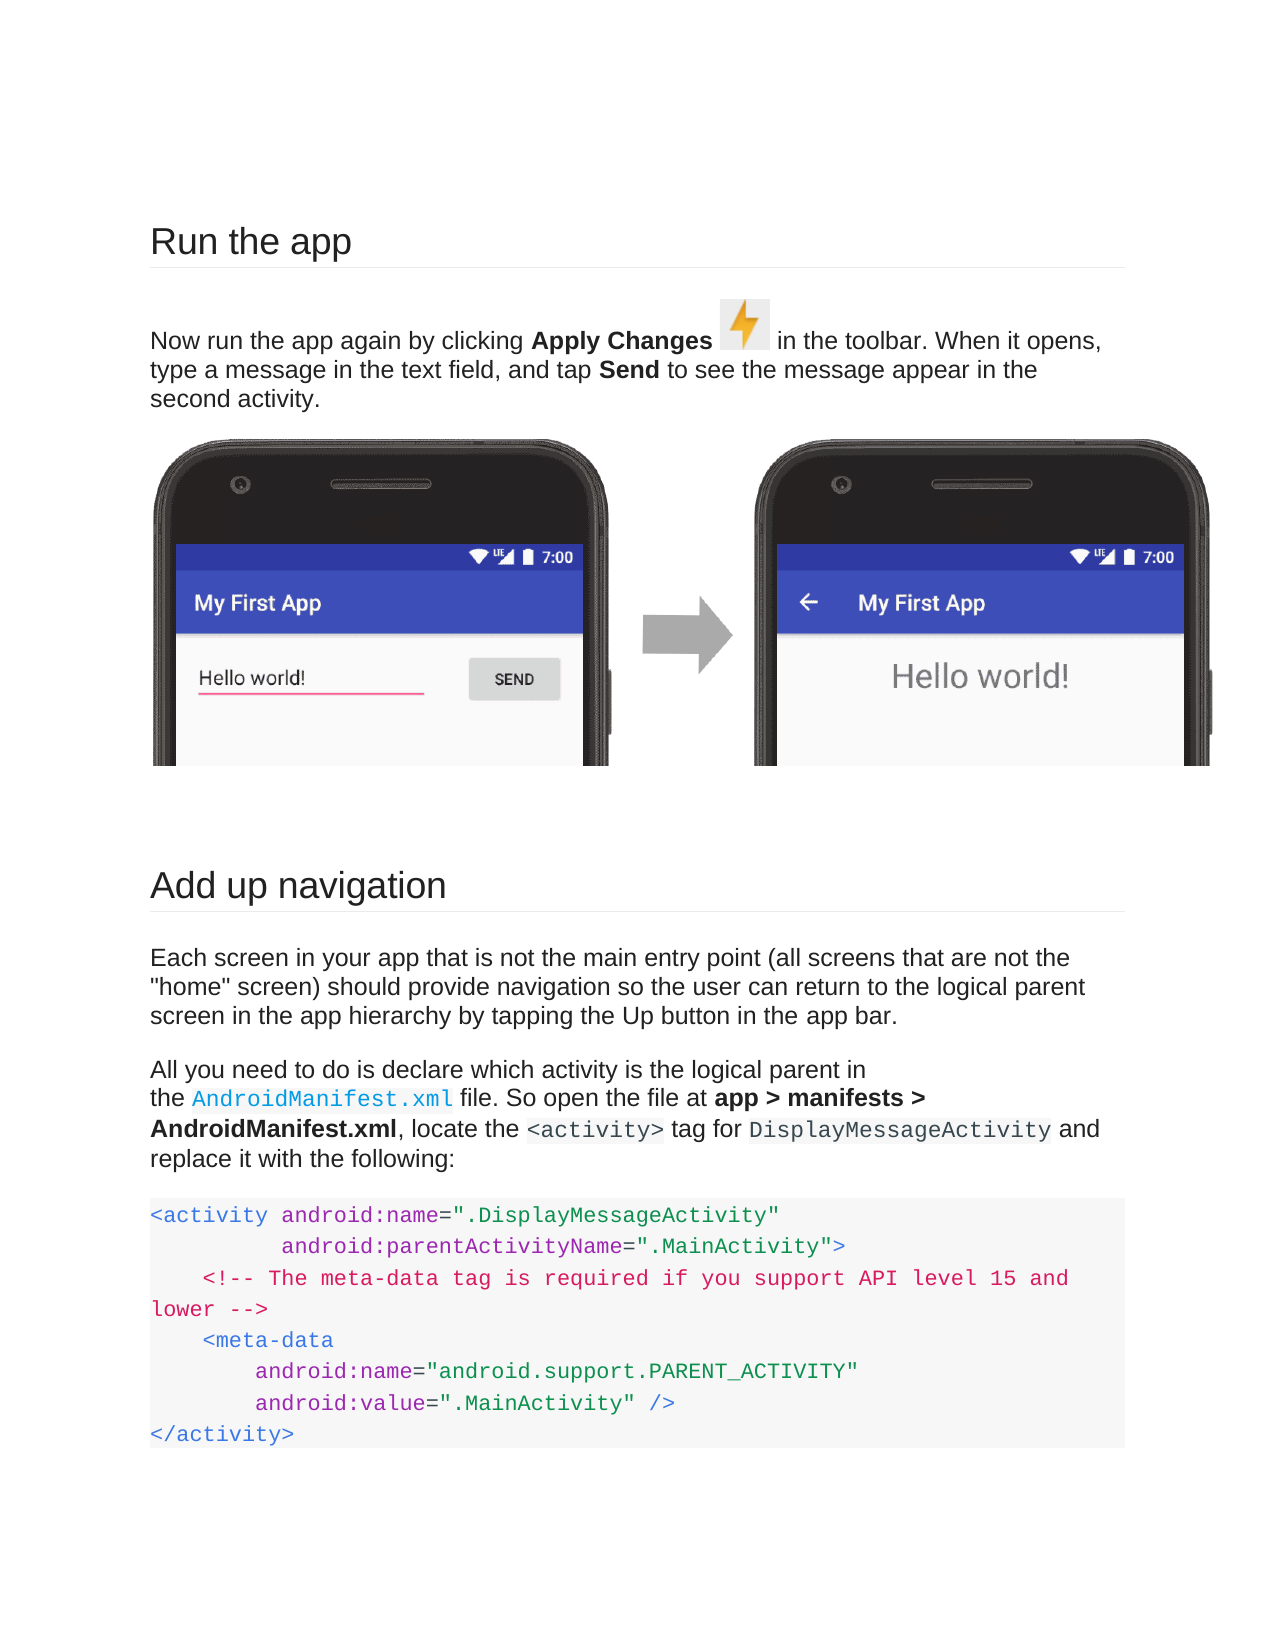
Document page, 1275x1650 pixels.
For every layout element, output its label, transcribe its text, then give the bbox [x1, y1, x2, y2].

picture [150, 437, 1213, 766]
subtitle Add up navigation [150, 856, 1125, 911]
text All you need to do is declare which activity is the logical parent in the AndroidManifest.xml file. So open the file at app > manifests > AndroidManifest.xml, locate the <activity> tag for DisplayMessageActivity and replace it with the following: [150, 1055, 1125, 1173]
subtitle Run the app [150, 212, 1125, 267]
text Now run the app again by clicking Apply Changes in the toolbar. When it opens, type a message in the text field, and tap Send to see the message appear in the second activity. [150, 299, 1125, 412]
text Each screen in your app that is not the main entry point (all screens that are not the "home" screen) should provide navigation so the user can return to the logical parent screen in the app hierarchy by tapping the Up button in the app bar. [150, 943, 1125, 1030]
text <activity android:name=".DisplayMessageActivity" android:parentActivityName=".MainActivity"> <!-- The meta-data tag is required if you support API level 15 and lower --> <meta-data android:name="android.support.PARENT_ACTIVITY" android:value=".MainActivity" /> </activity> [150, 1198, 1125, 1448]
picture [719, 299, 770, 350]
